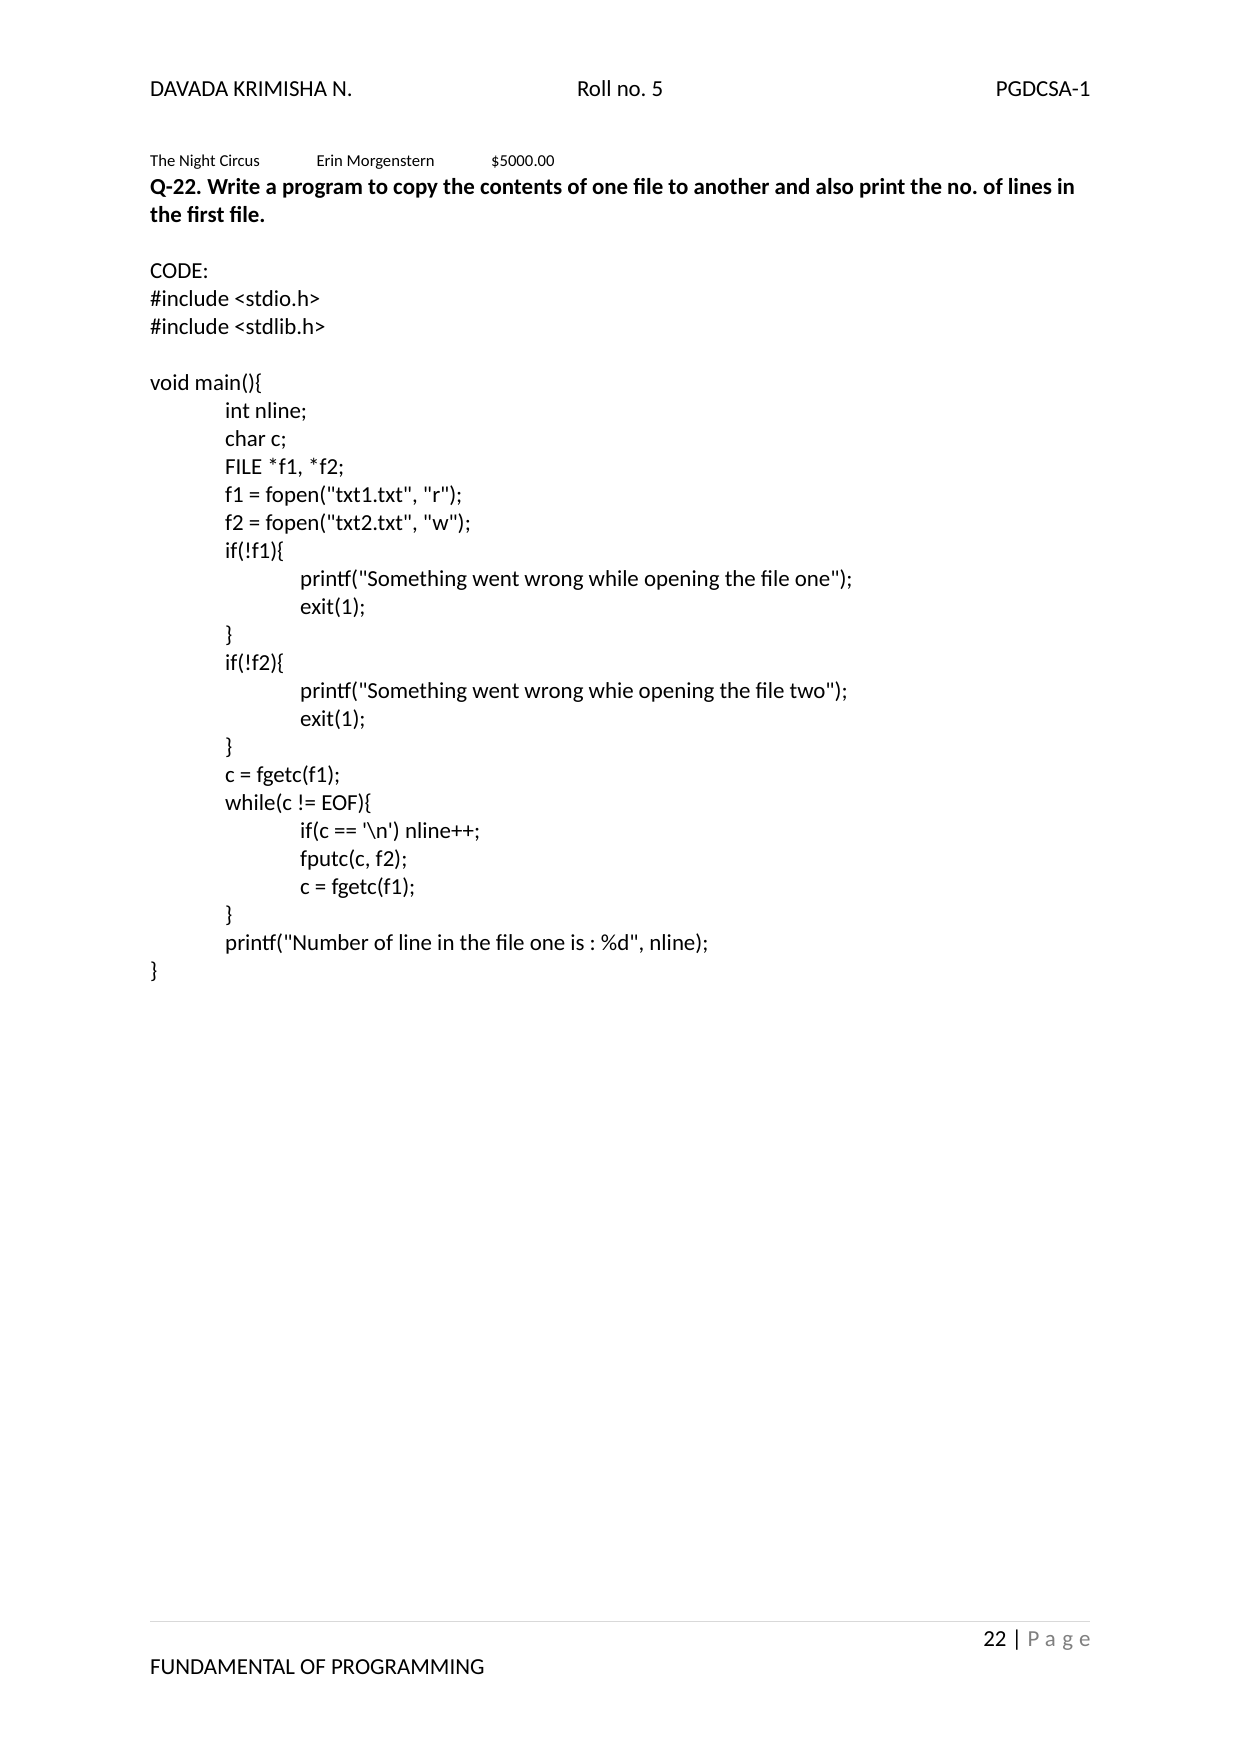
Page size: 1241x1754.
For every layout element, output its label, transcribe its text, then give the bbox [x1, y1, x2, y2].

text } [150, 900, 1090, 928]
text if(c == '\n') nline++; [150, 816, 1090, 844]
text } [150, 620, 1090, 648]
text } [150, 956, 1090, 984]
text #include <stdlib.h> [150, 312, 1090, 340]
text printf("Something went wrong whie opening the file two"); [150, 676, 1090, 704]
text FILE *f1, *f2; [150, 452, 1090, 480]
text while(c != EOF){ [150, 788, 1090, 816]
text fputc(c, f2); [150, 844, 1090, 872]
text printf("Something went wrong while opening the file one"); [150, 564, 1090, 592]
text Q-22. Write a program to copy the contents of one file to another and also print the no. of lines in the first file. [150, 172, 1090, 228]
text f2 = fopen("txt2.txt", "w"); [150, 508, 1090, 536]
text exit(1); [150, 592, 1090, 620]
text printf("Number of line in the file one is : %d", nline); [150, 928, 1090, 956]
text The Night Circus Erin Morgenstern $5000.00 [150, 150, 1090, 170]
text char c; [150, 424, 1090, 452]
text if(!f2){ [150, 648, 1090, 676]
text if(!f1){ [150, 536, 1090, 564]
text exit(1); [150, 704, 1090, 732]
text int nline; [150, 396, 1090, 424]
text c = fgetc(f1); [150, 760, 1090, 788]
text CODE: [150, 256, 1090, 284]
text void main(){ [150, 368, 1090, 396]
text #include <stdio.h> [150, 284, 1090, 312]
text c = fgetc(f1); [150, 872, 1090, 900]
text } [150, 732, 1090, 760]
text f1 = fopen("txt1.txt", "r"); [150, 480, 1090, 508]
